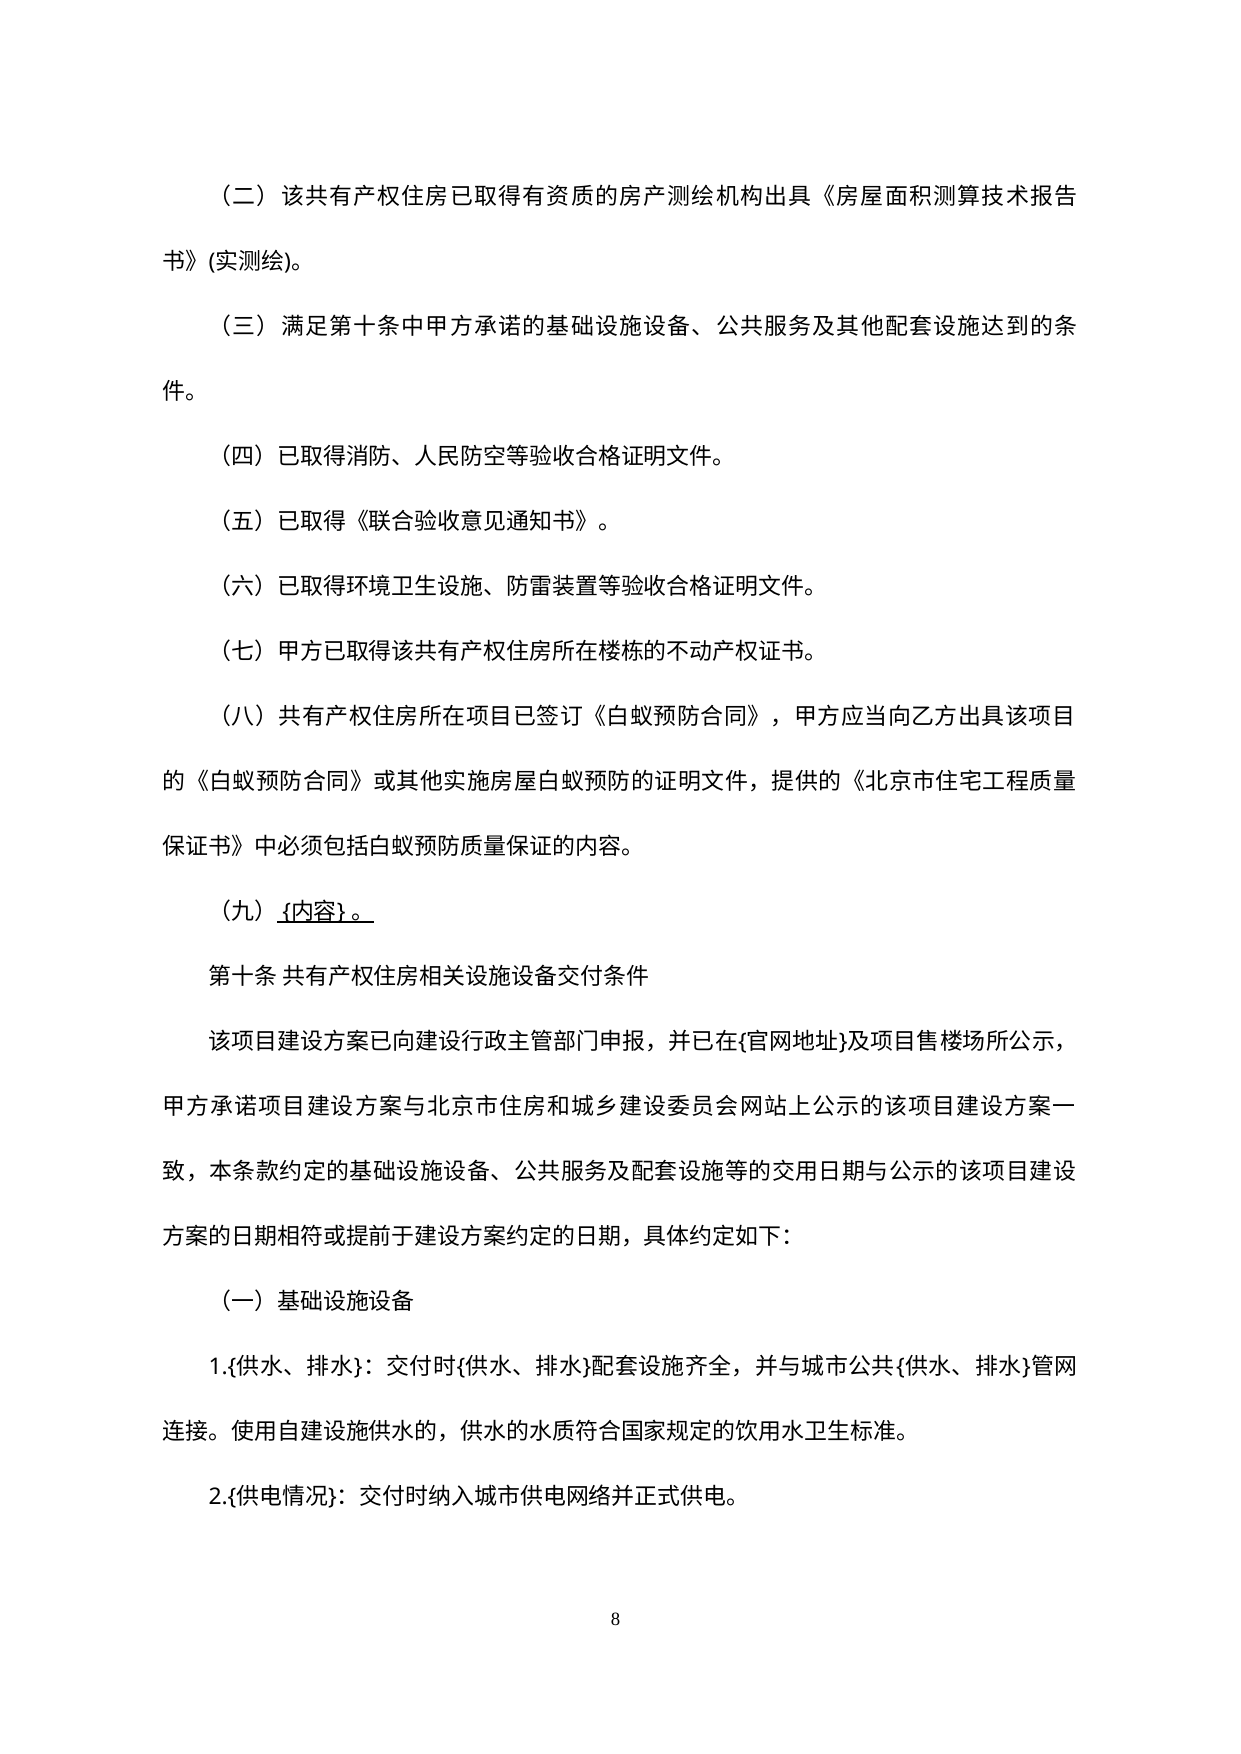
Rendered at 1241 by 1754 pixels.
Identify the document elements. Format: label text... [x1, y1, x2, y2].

text （六）已取得环境卫生设施、防雷装置等验收合格证明文件。 [162, 552, 1078, 617]
text 2.{供电情况}：交付时纳入城市供电网络并正式供电。 [162, 1462, 1078, 1527]
text （二）该共有产权住房已取得有资质的房产测绘机构出具《房屋面积测算技术报告书》(实测绘)。 [162, 162, 1078, 292]
text （七）甲方已取得该共有产权住房所在楼栋的不动产权证书。 [162, 617, 1078, 682]
text （四）已取得消防、人民防空等验收合格证明文件。 [162, 422, 1078, 487]
text 第十条 共有产权住房相关设施设备交付条件 [162, 942, 1078, 1007]
text 1.{供水、排水}：交付时{供水、排水}配套设施齐全，并与城市公共{供水、排水}管网连接。使用自建设施供水的，供水的水质符合国家规定的饮用水卫生标准。 [162, 1332, 1078, 1462]
text （三）满足第十条中甲方承诺的基础设施设备、公共服务及其他配套设施达到的条件。 [162, 292, 1078, 422]
text （五）已取得《联合验收意见通知书》。 [162, 487, 1078, 552]
text （一）基础设施设备 [162, 1267, 1078, 1332]
text （八）共有产权住房所在项目已签订《白蚁预防合同》，甲方应当向乙方出具该项目的《白蚁预防合同》或其他实施房屋白蚁预防的证明文件，提供的《北京市住宅工程质量保证书》中必须包括白蚁预防质量保证的内容。 [162, 682, 1078, 877]
text （九） {内容} 。 [162, 877, 1078, 942]
text 该项目建设方案已向建设行政主管部门申报，并已在{官网地址}及项目售楼场所公示，甲方承诺项目建设方案与北京市住房和城乡建设委员会网站上公示的该项目建设方案一致，本条款约定的基础设施设备、公共服务及配套设施等的交用日期与公示的该项目建设方案的日期相符或提前于建设方案约定的日期，具体约定如下： [162, 1007, 1078, 1267]
